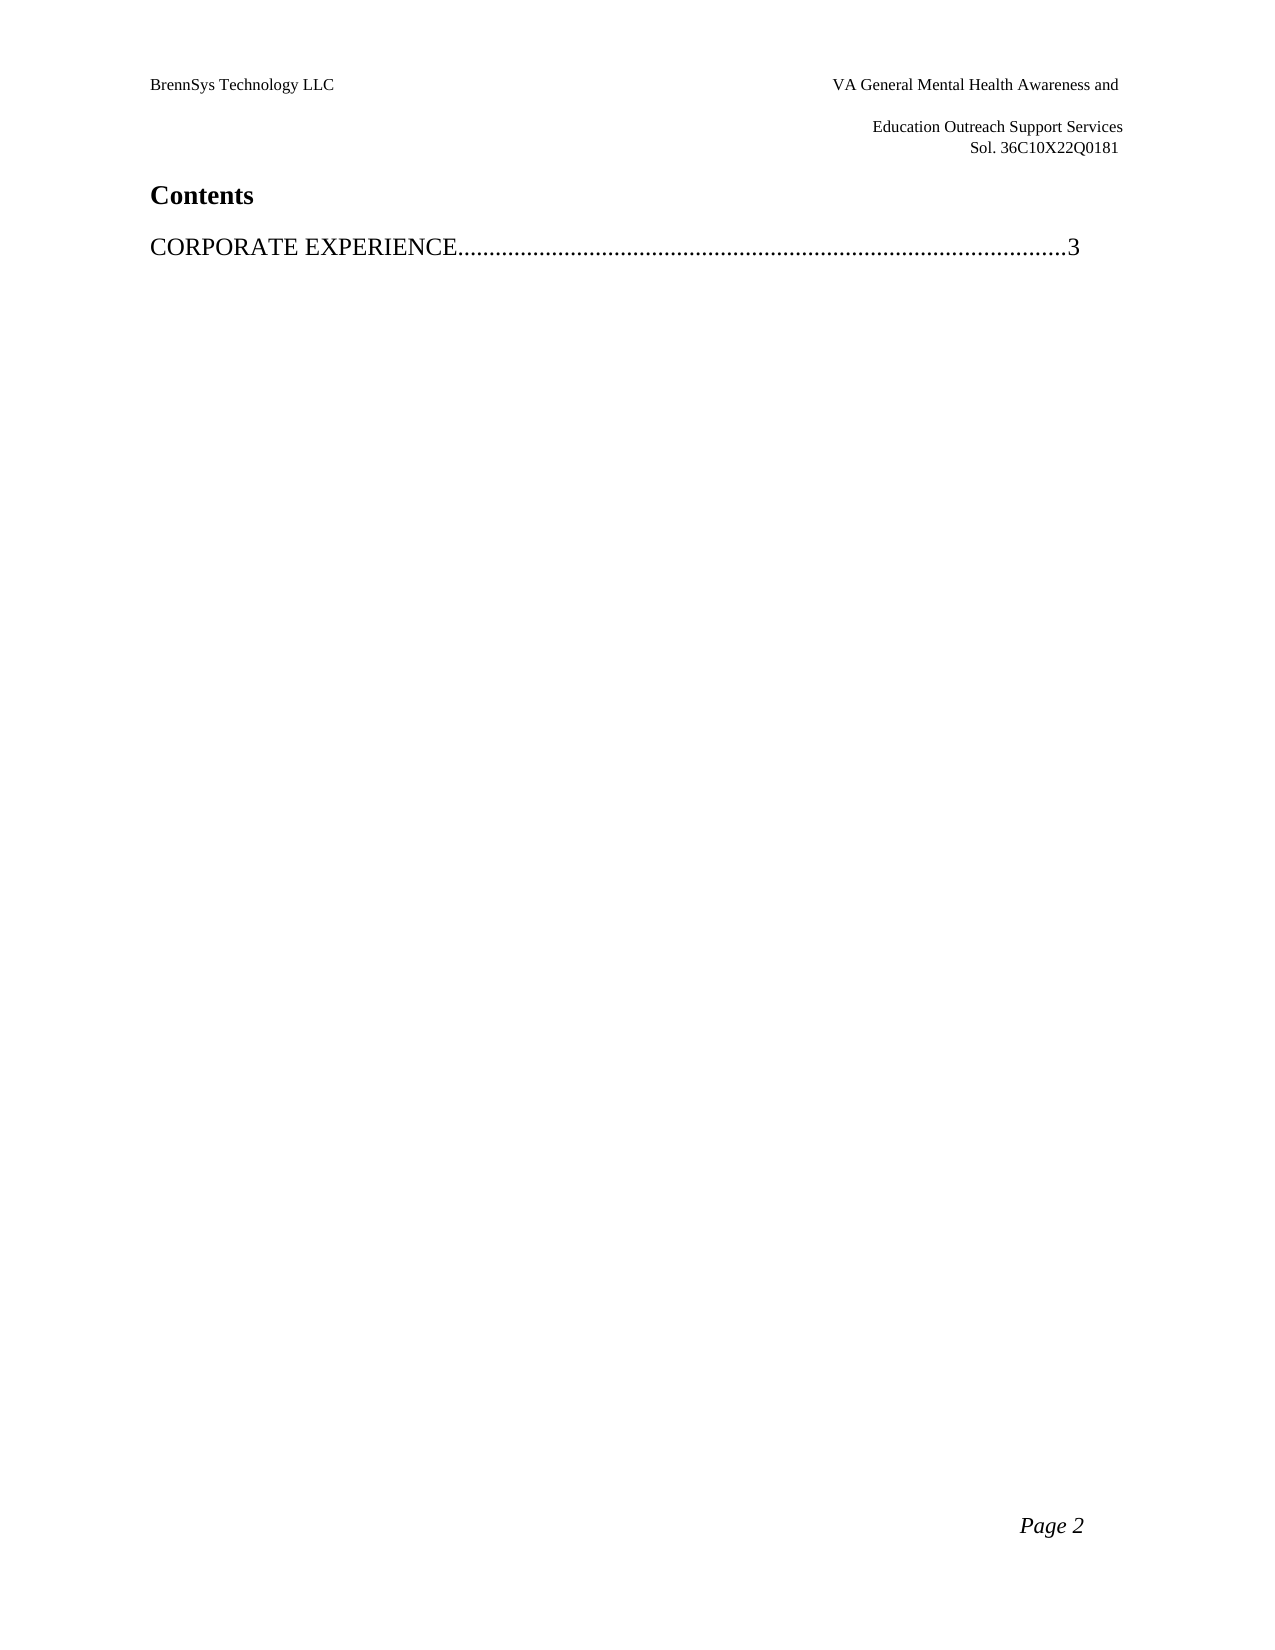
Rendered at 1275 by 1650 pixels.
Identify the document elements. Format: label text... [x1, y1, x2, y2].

text Contents [150, 179, 1125, 210]
text CORPORATE EXPERIENCE 3 [150, 232, 1125, 261]
